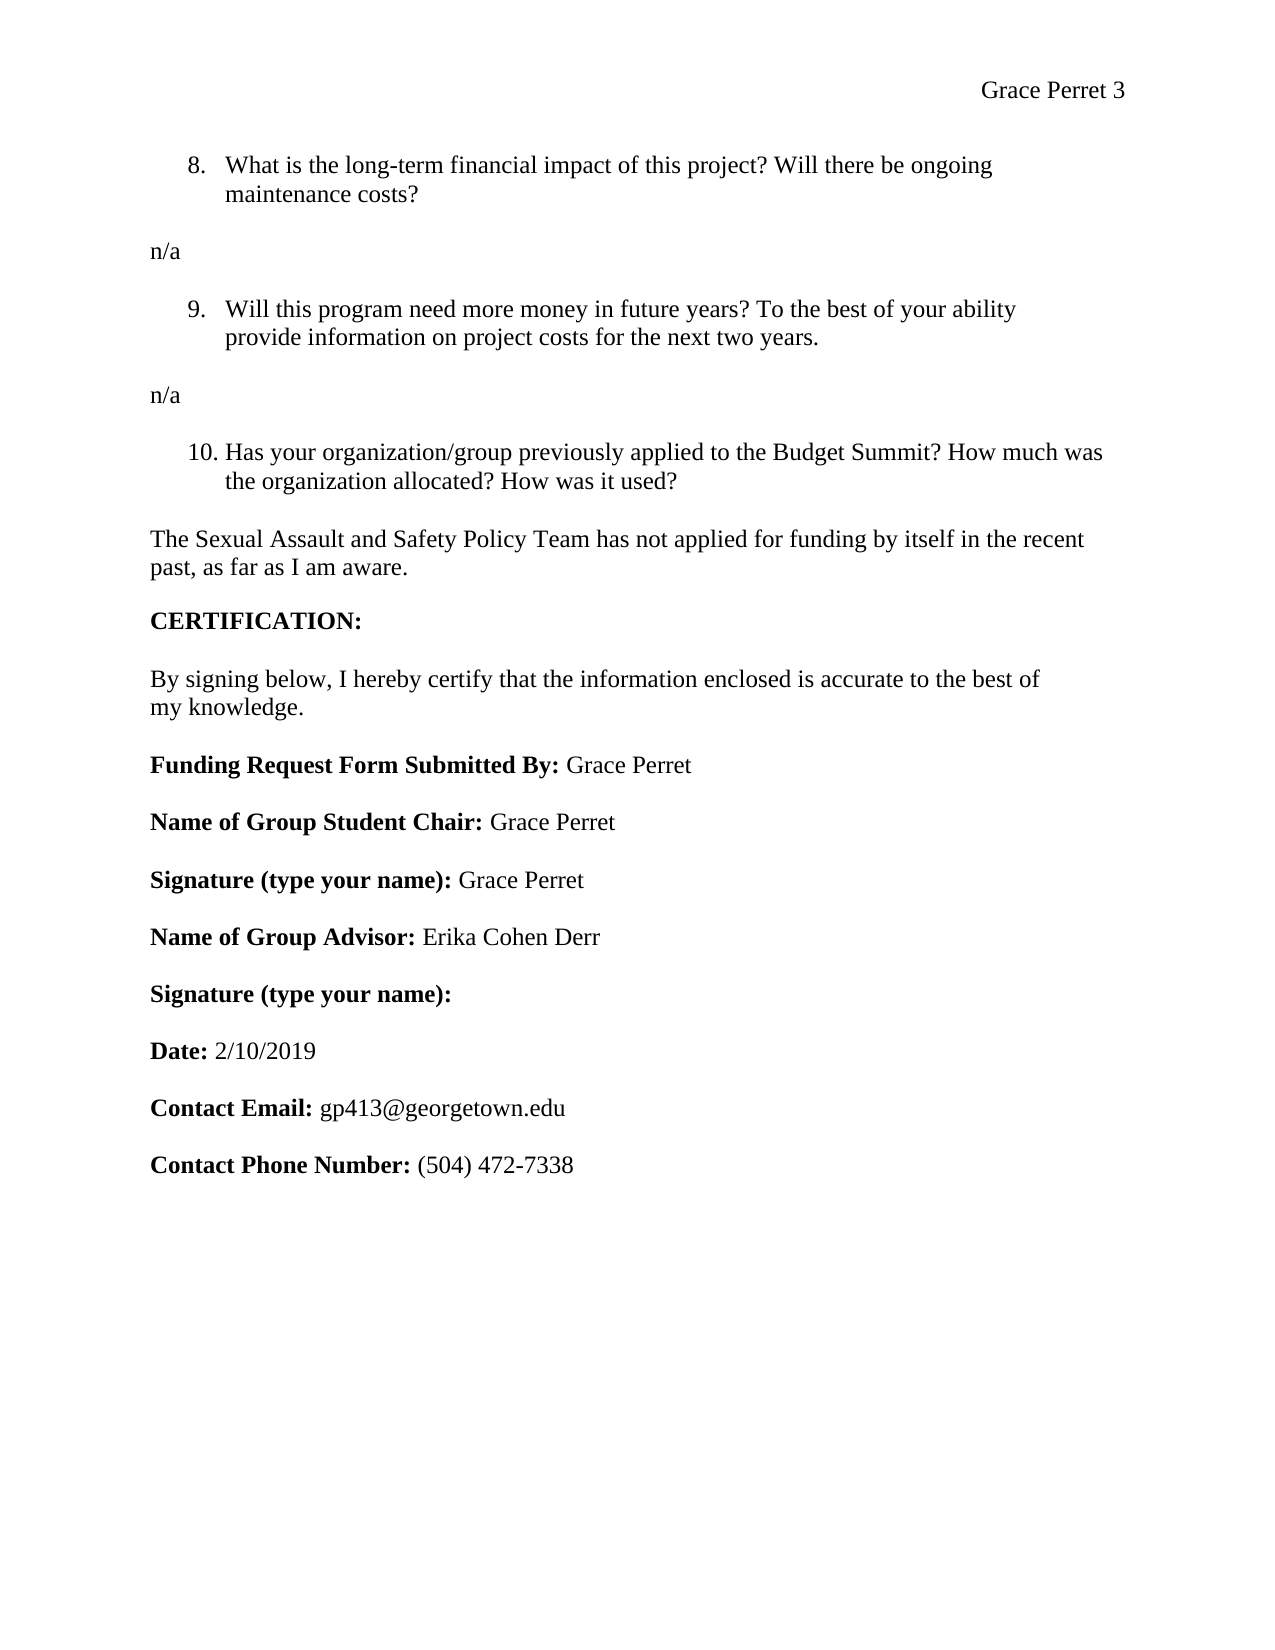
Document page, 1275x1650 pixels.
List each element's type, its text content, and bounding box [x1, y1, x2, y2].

text n/a [150, 236, 1125, 265]
text Contact Email: gp413@georgetown.edu [150, 1093, 1125, 1122]
list What is the long-term financial impact of this project? Will there be ongoing maintenance costs? [187, 150, 1125, 207]
text CERTIFICATION: [150, 606, 1125, 635]
text Name of Group Advisor: Erika Cohen Derr [150, 894, 1125, 979]
text The Sexual Assault and Safety Policy Team has not applied for funding by itself in the recent past, as far as I am aware. [150, 524, 1125, 581]
text Signature (type your name): [150, 979, 1125, 1036]
list Will this program need more money in future years? To the best of your ability provide information on project costs for the next two years. [187, 294, 1125, 351]
text Date: 2/10/2019 [150, 1036, 1125, 1093]
text Name of Group Student Chair: Grace Perret [150, 779, 1125, 836]
text Signature (type your name): Grace Perret [150, 836, 1125, 894]
text Funding Request Form Submitted By: Grace Perret [150, 721, 1125, 779]
text By signing below, I hereby certify that the information enclosed is accurate to the best of my knowledge. [150, 635, 1125, 721]
list Has your organization/group previously applied to the Budget Summit? How much was the organization allocated? How was it used? [187, 437, 1125, 495]
text Contact Phone Number: (504) 472-7338 [150, 1150, 1125, 1179]
text n/a [150, 380, 1125, 409]
